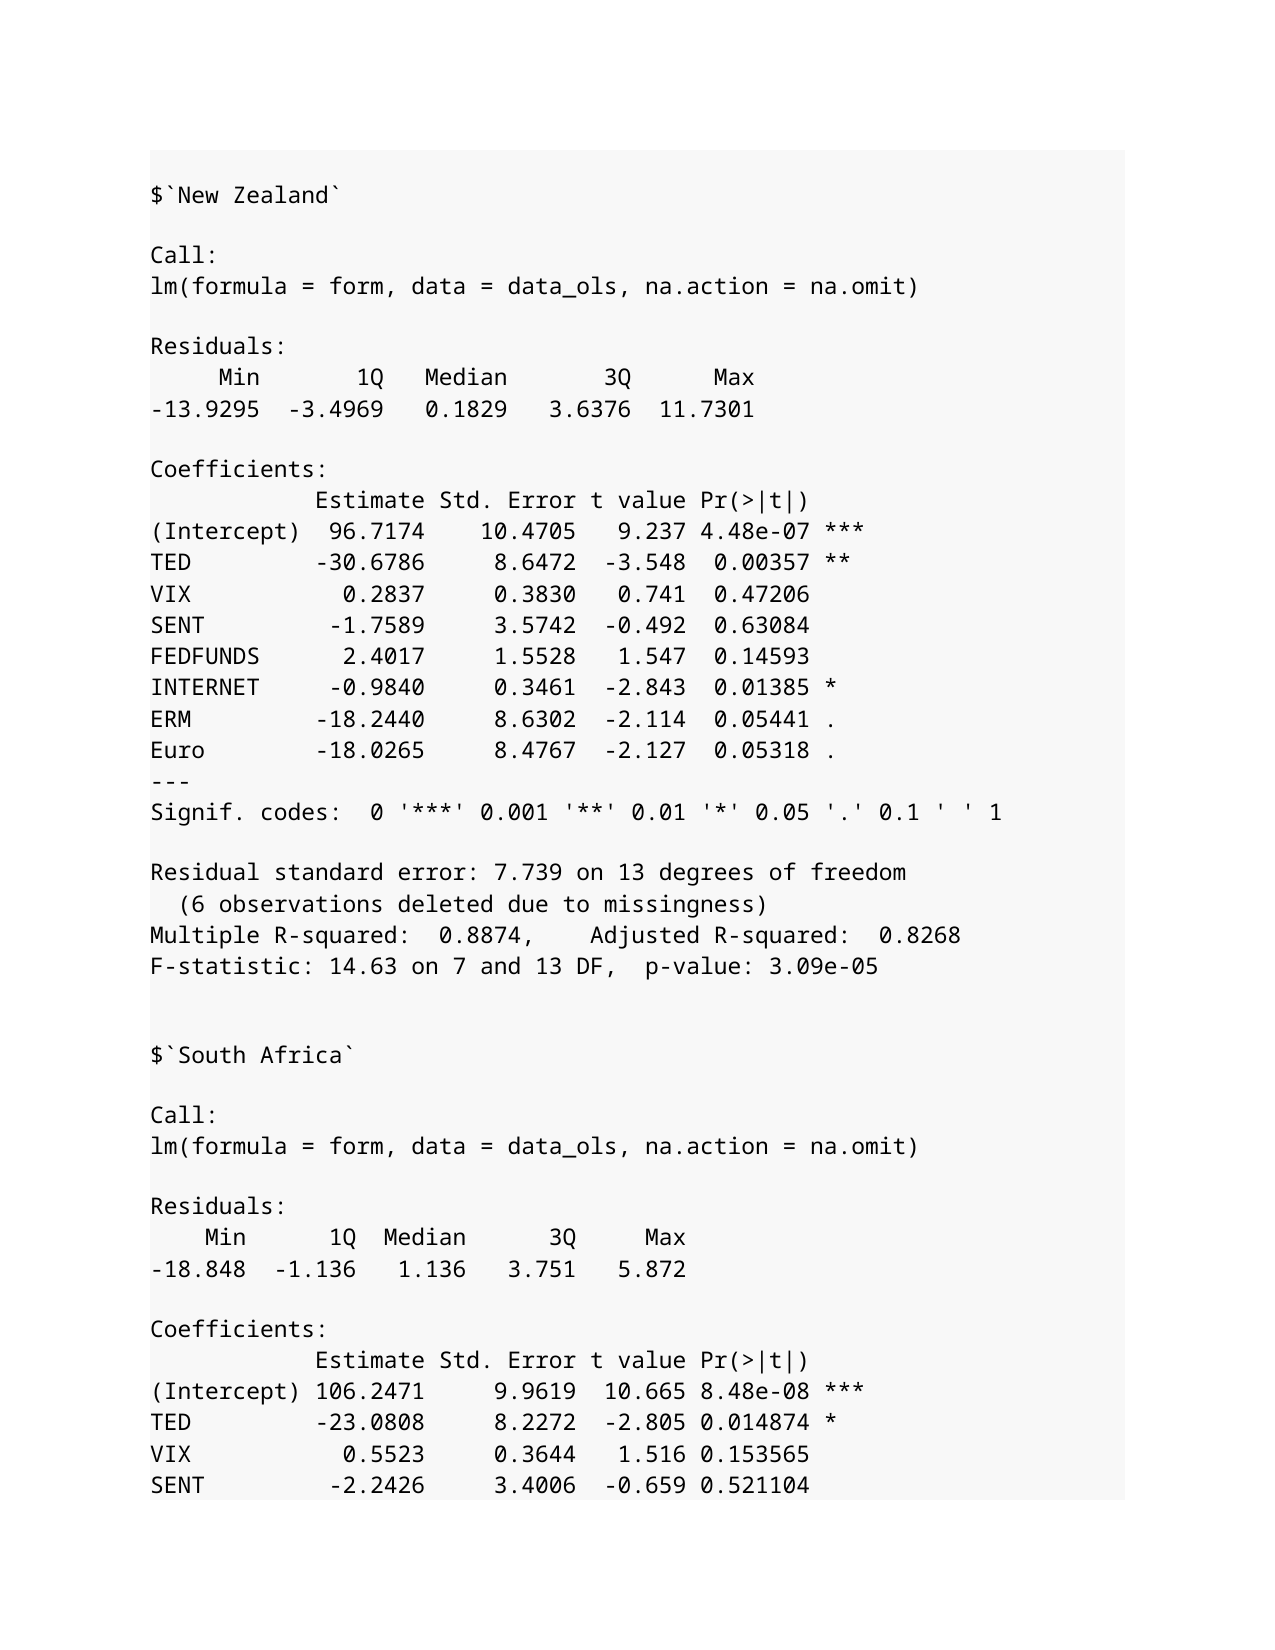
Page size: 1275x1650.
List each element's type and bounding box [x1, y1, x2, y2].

text [150, 150, 1125, 1500]
